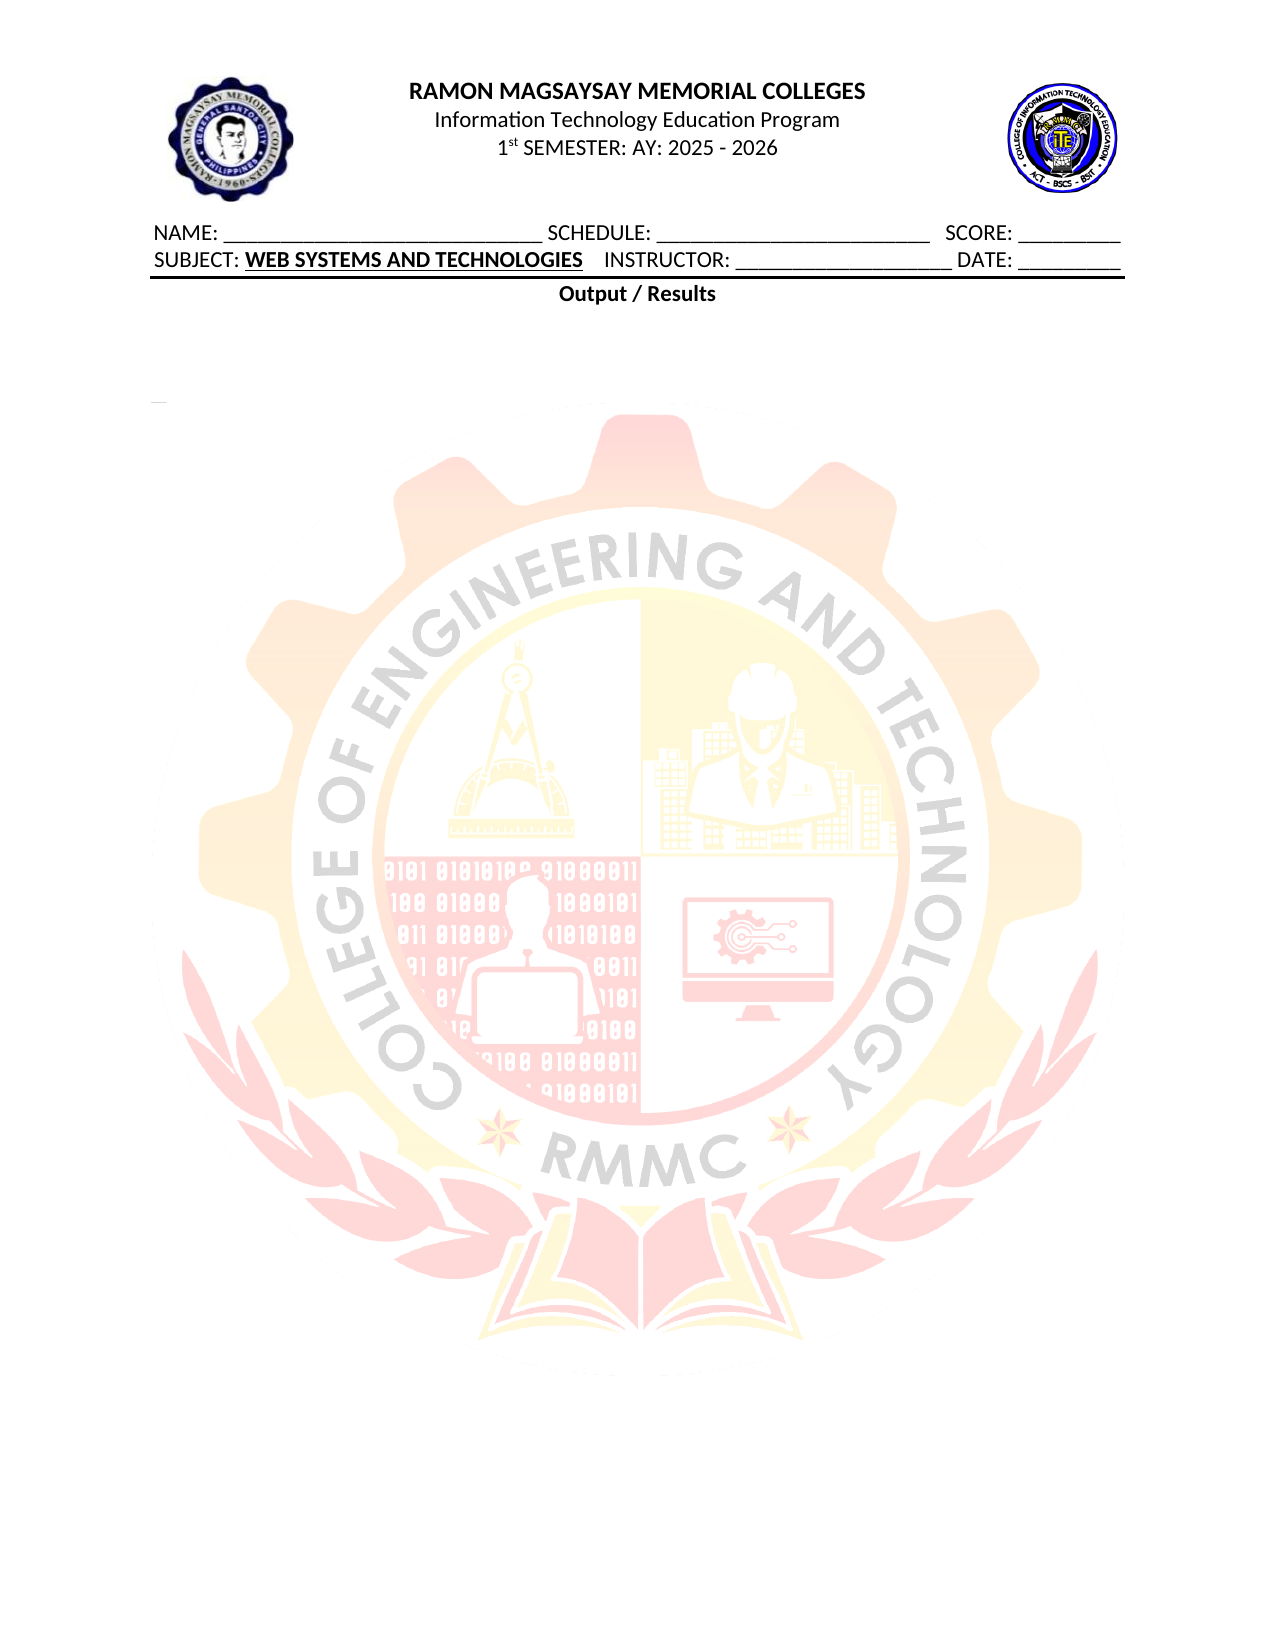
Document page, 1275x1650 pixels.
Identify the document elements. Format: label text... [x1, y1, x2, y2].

picture [1000, 76, 1125, 202]
picture [167, 76, 294, 202]
text Output / Results [150, 279, 1125, 307]
